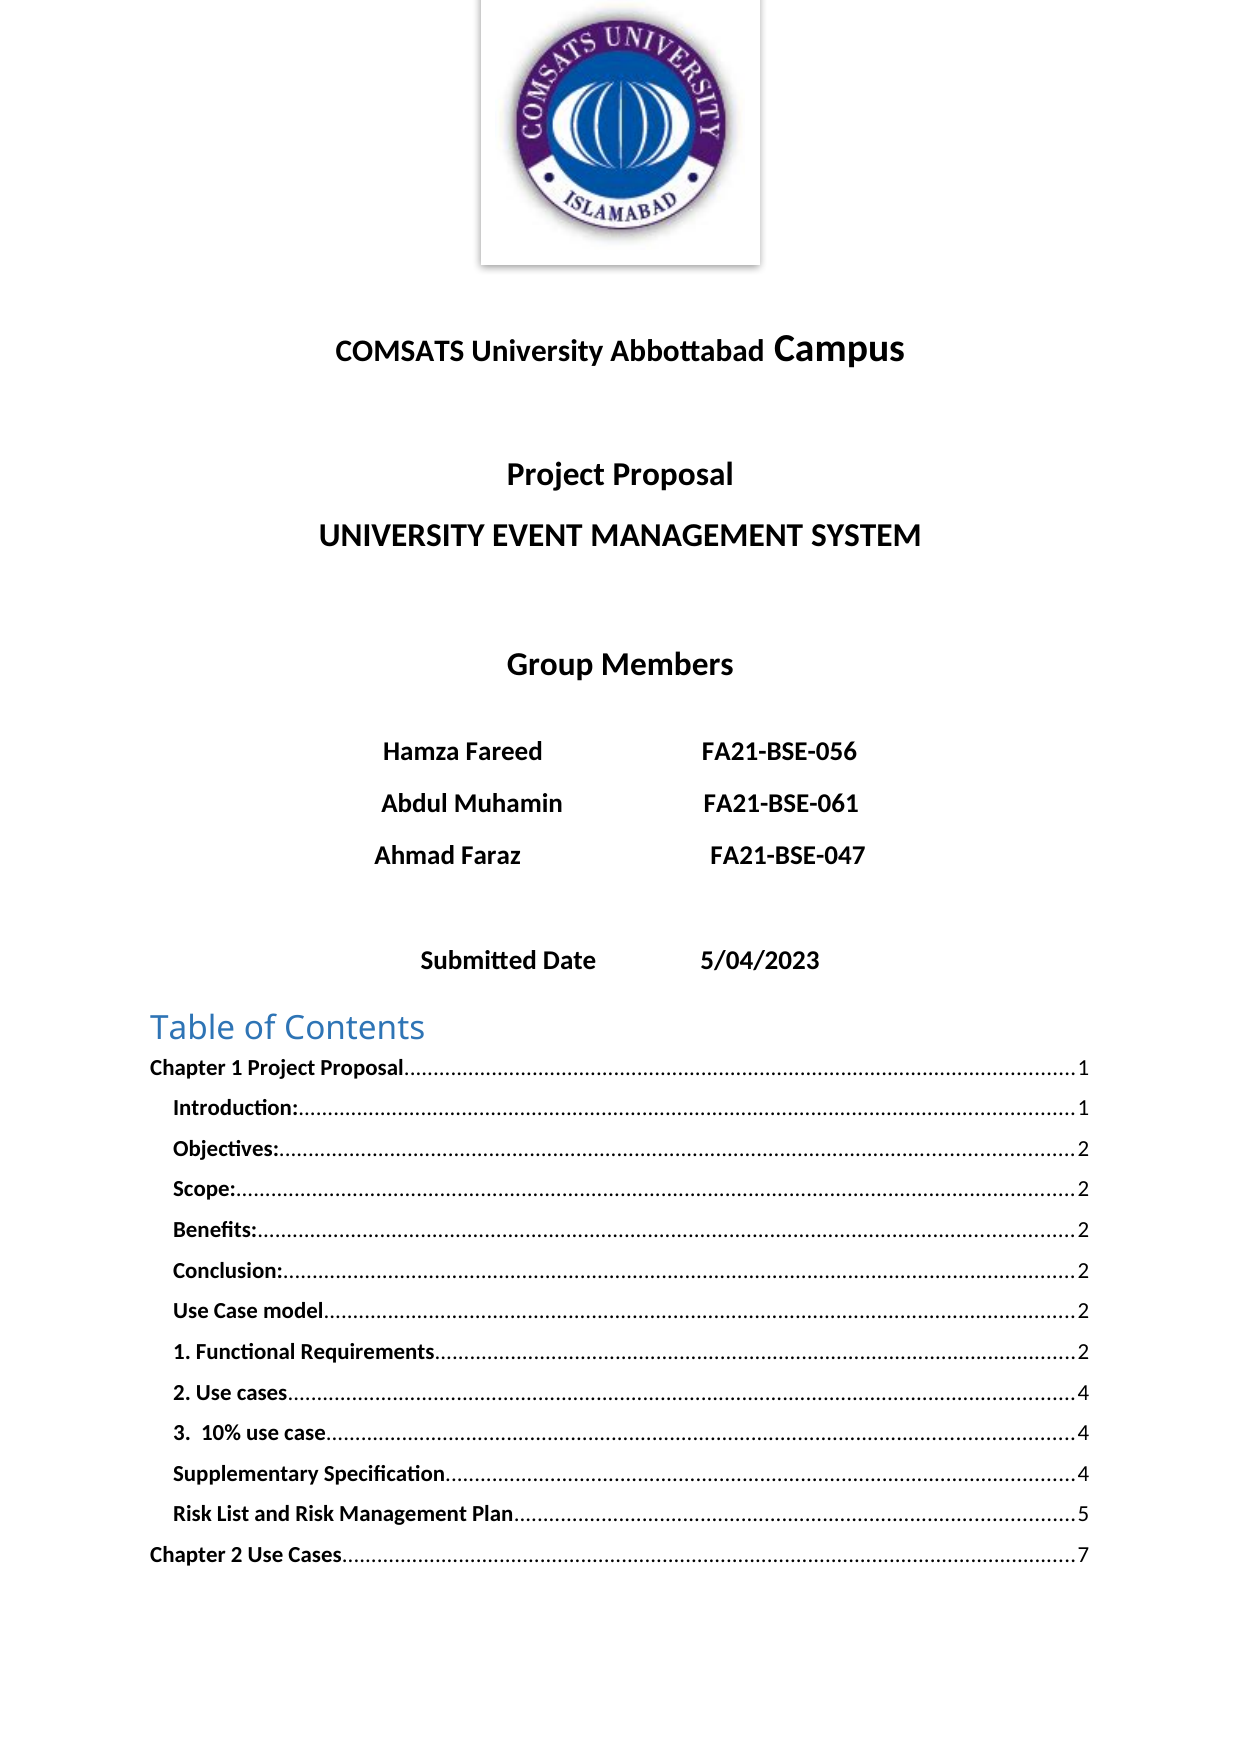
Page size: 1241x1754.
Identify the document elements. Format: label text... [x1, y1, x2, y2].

text COMSATS University Abbottabad Campus [150, 323, 1090, 372]
subtitle Group Members [150, 643, 1090, 684]
text Hamza Fareed FA21-BSE-056 [150, 734, 1090, 767]
text Abdul Muhamin FA21-BSE-061 [150, 786, 1090, 819]
text UNIVERSITY EVENT MANAGEMENT SYSTEM [150, 513, 1090, 554]
text Submitted Date 5/04/2023 [150, 943, 1090, 976]
text Ahmad Faraz FA21-BSE-047 [150, 838, 1090, 872]
text Project Proposal [150, 453, 1090, 494]
picture [495, 0, 745, 250]
